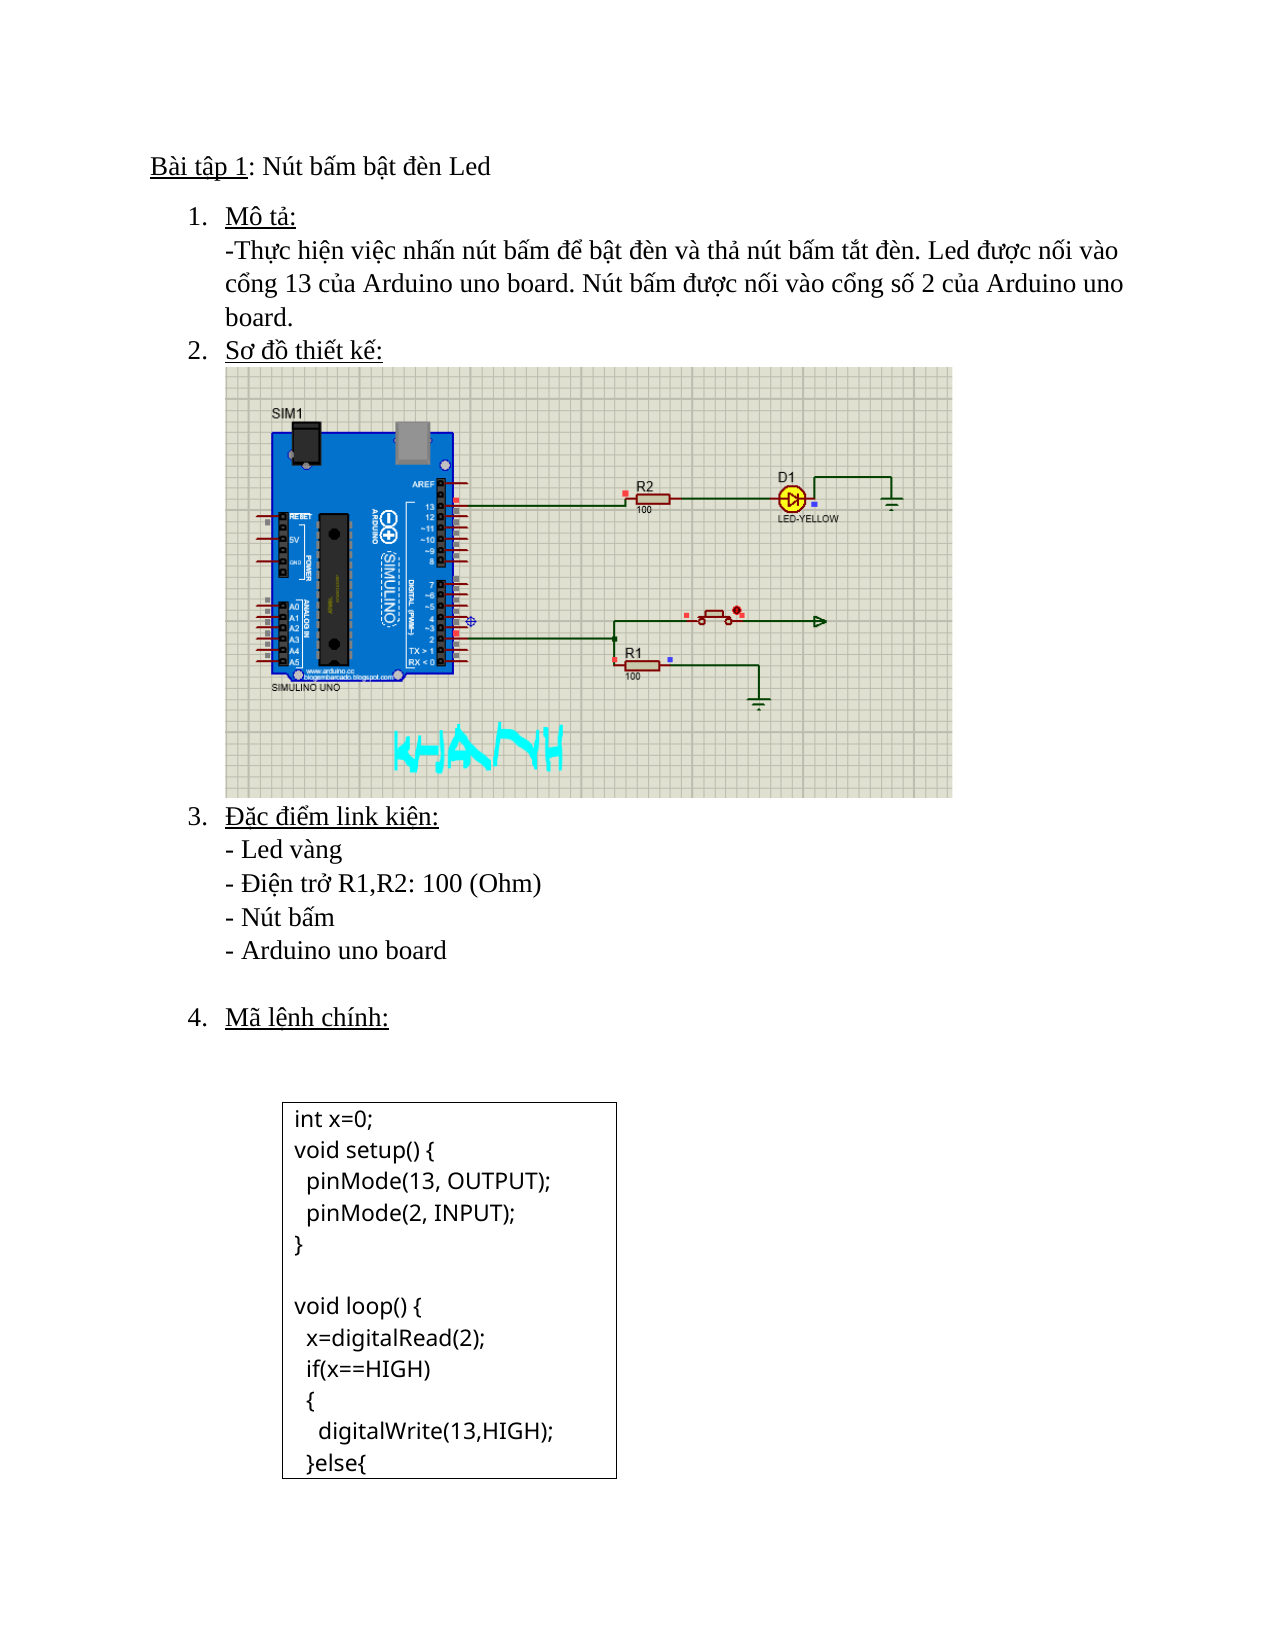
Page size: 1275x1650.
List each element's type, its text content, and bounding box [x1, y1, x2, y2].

list - Led vàng [225, 834, 1125, 865]
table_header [283, 1103, 616, 1478]
list - Điện trở R1,R2: 100 (Ohm) [225, 867, 1125, 898]
list - Nút bấm [225, 901, 1125, 932]
list -Thực hiện việc nhấn nút bấm để bật đèn và thả nút bấm tắt đèn. Led được nối vào cổng 13 của Arduino uno board. Nút bấm được nối vào cổng số 2 của Arduino uno board. [225, 234, 1125, 332]
list Sơ đồ thiết kế: [187, 334, 1125, 366]
list Mã lệnh chính: [187, 1001, 1125, 1032]
list Mô tả: [187, 200, 1125, 231]
text Bài tập 1: Nút bấm bật đèn Led [150, 150, 1125, 181]
list Đặc điểm link kiện: [187, 800, 1125, 831]
list - Arduino uno board [225, 934, 1125, 965]
picture [225, 367, 953, 798]
